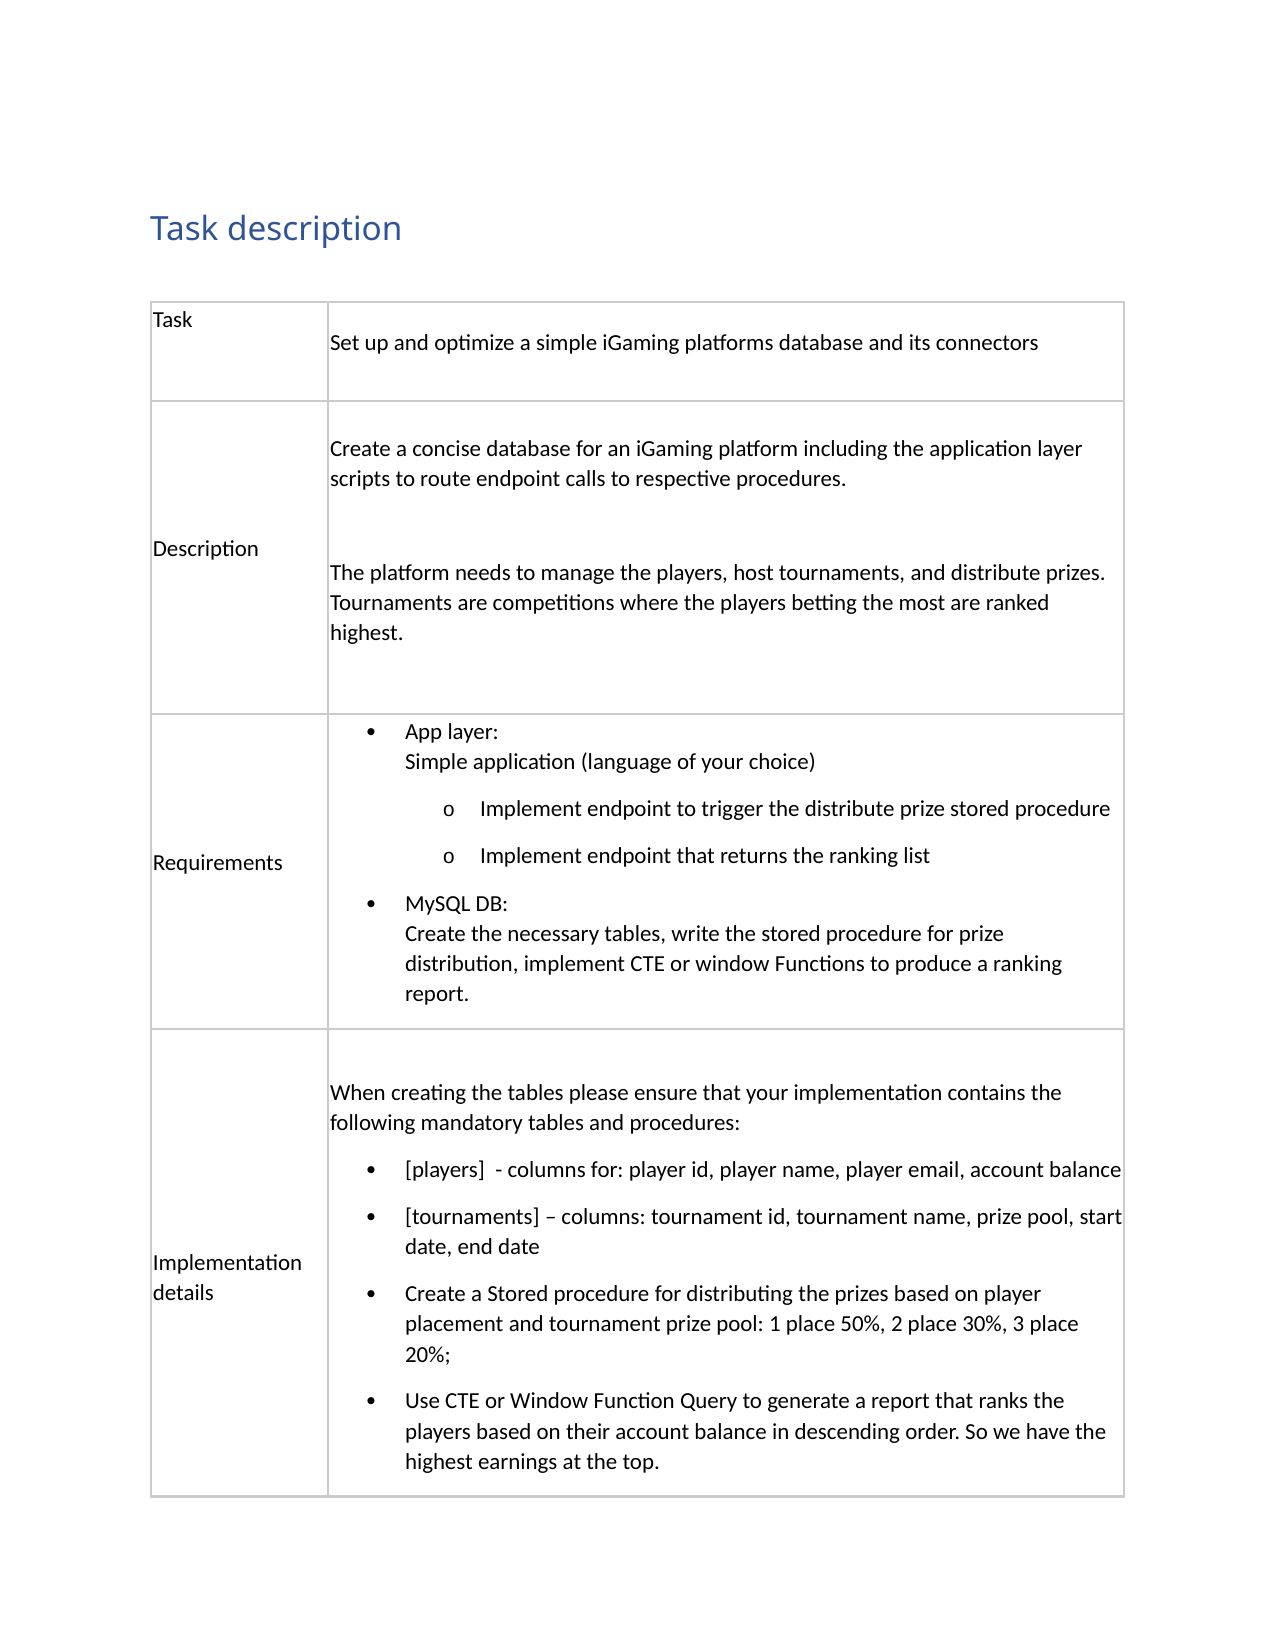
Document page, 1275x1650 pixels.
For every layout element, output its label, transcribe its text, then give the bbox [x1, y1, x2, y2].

subtitle Task description [150, 205, 1125, 251]
table_header Set up and optimize a simple iGaming platforms database and its connectors [329, 303, 1123, 400]
table_cell Requirements [152, 715, 327, 1028]
table_cell Description [152, 402, 327, 713]
table_cell Implementation details [152, 1030, 327, 1495]
table_cell App layer: Simple application (language of your choice) Implement endpoint to trigger the distribute prize stored procedure Implement endpoint that returns the ranking list MySQL DB: Create the necessary tables, write the stored procedure for prize distribution, implement CTE or window Functions to produce a ranking report. [329, 715, 1123, 1028]
table_cell When creating the tables please ensure that your implementation contains the following mandatory tables and procedures: [players] - columns for: player id, player name, player email, account balance [tournaments] – columns: tournament id, tournament name, prize pool, start date, end date Create a Stored procedure for distributing the prizes based on player placement and tournament prize pool: 1 place 50%, 2 place 30%, 3 place 20%; Use CTE or Window Function Query to generate a report that ranks the players based on their account balance in descending order. So we have the highest earnings at the top. [329, 1030, 1123, 1495]
table_cell Create a concise database for an iGaming platform including the application layer scripts to route endpoint calls to respective procedures. The platform needs to manage the players, host tournaments, and distribute prizes. Tournaments are competitions where the players betting the most are ranked highest. [329, 402, 1123, 713]
table_header Task [152, 303, 327, 400]
